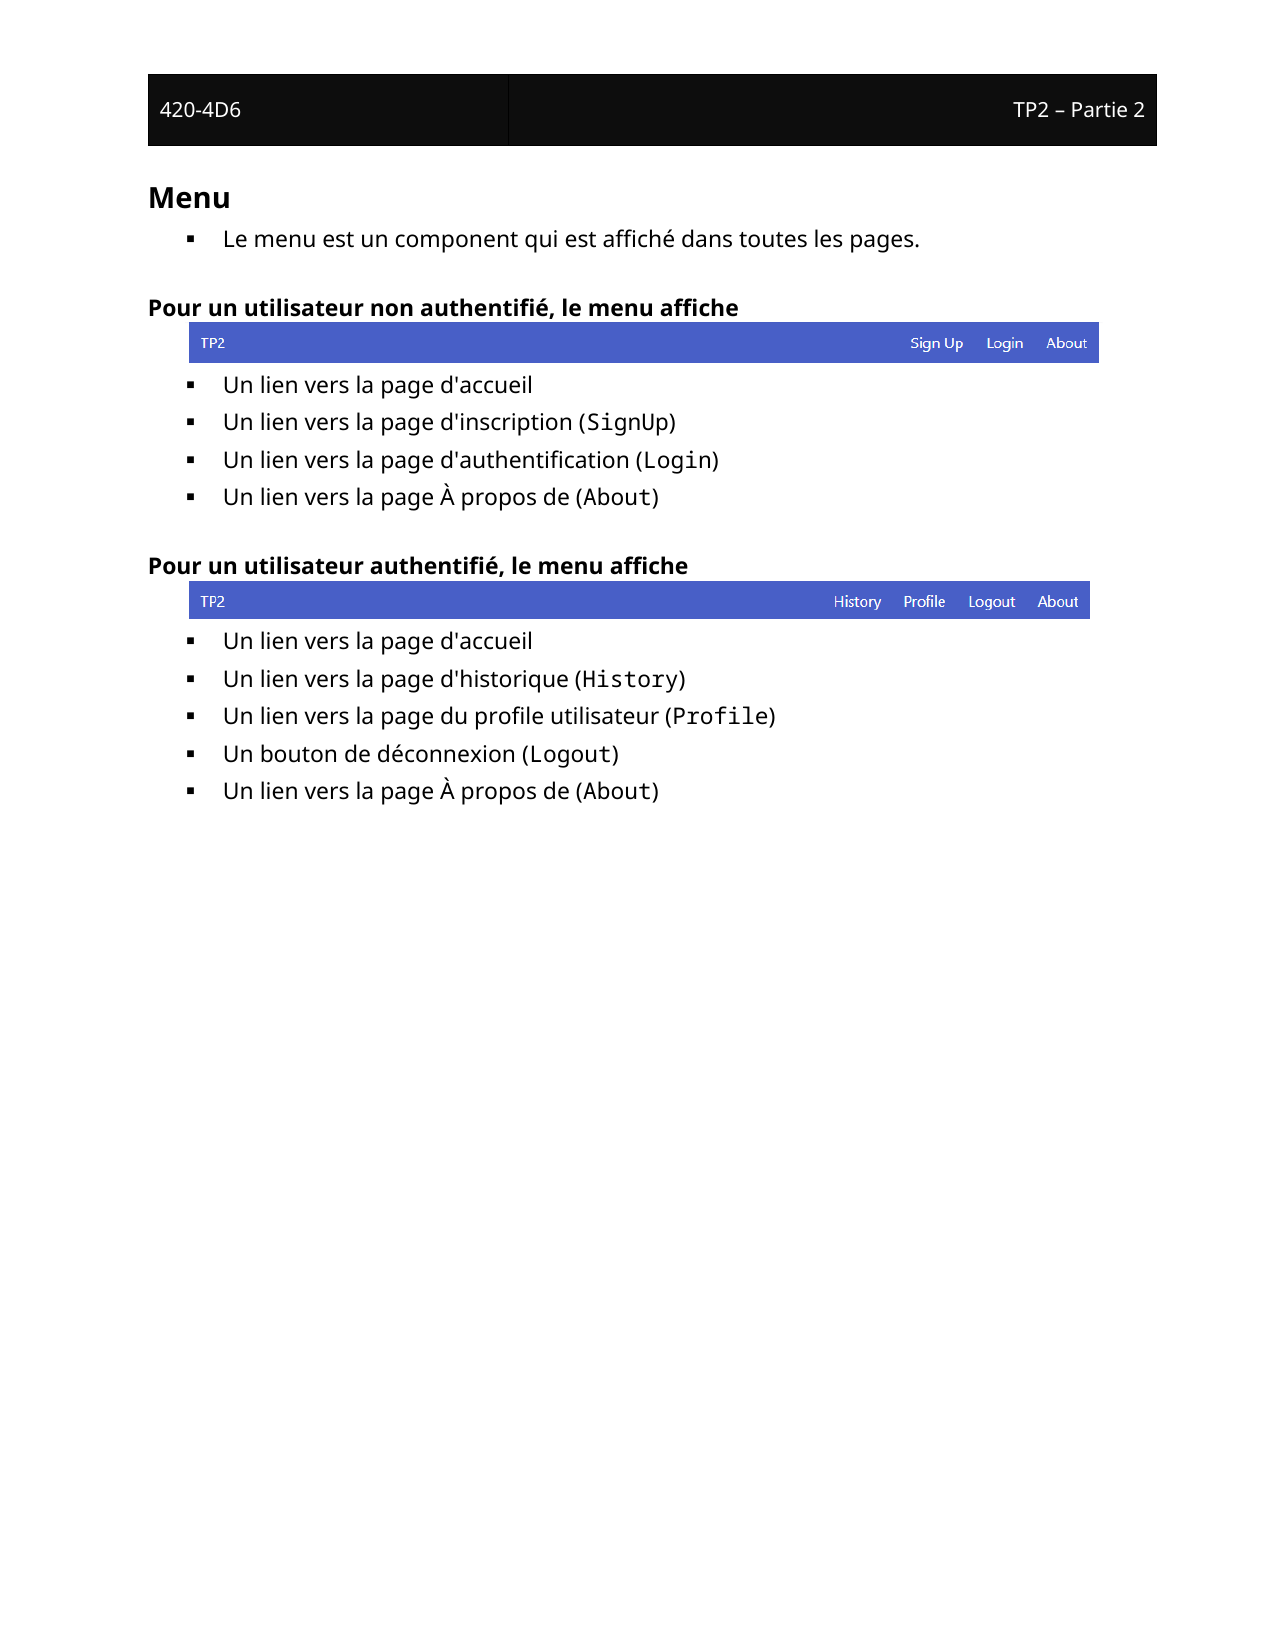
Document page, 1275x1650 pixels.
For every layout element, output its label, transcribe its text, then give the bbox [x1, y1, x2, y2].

text Un lien vers la page d'historique (History) [185, 663, 1157, 694]
text Un lien vers la page À propos de (About) [185, 775, 1157, 806]
text Un lien vers la page À propos de (About) [185, 481, 1157, 512]
text Un lien vers la page d'accueil [185, 625, 1157, 656]
text Un lien vers la page d'inscription (SignUp) [185, 406, 1157, 437]
text Le menu est un component qui est affiché dans toutes les pages. [185, 223, 1157, 254]
text Un lien vers la page du profile utilisateur (Profile) [185, 700, 1157, 731]
subtitle Menu [148, 177, 1157, 217]
picture [185, 322, 1103, 363]
picture [185, 581, 1093, 619]
text Un lien vers la page d'accueil [185, 368, 1157, 400]
subtitle Pour un utilisateur authentifié, le menu affiche [148, 550, 1157, 581]
text Un bouton de déconnexion (Logout) [185, 738, 1157, 769]
subtitle Pour un utilisateur non authentifié, le menu affiche [148, 292, 1157, 323]
text Un lien vers la page d'authentification (Login) [185, 443, 1157, 475]
